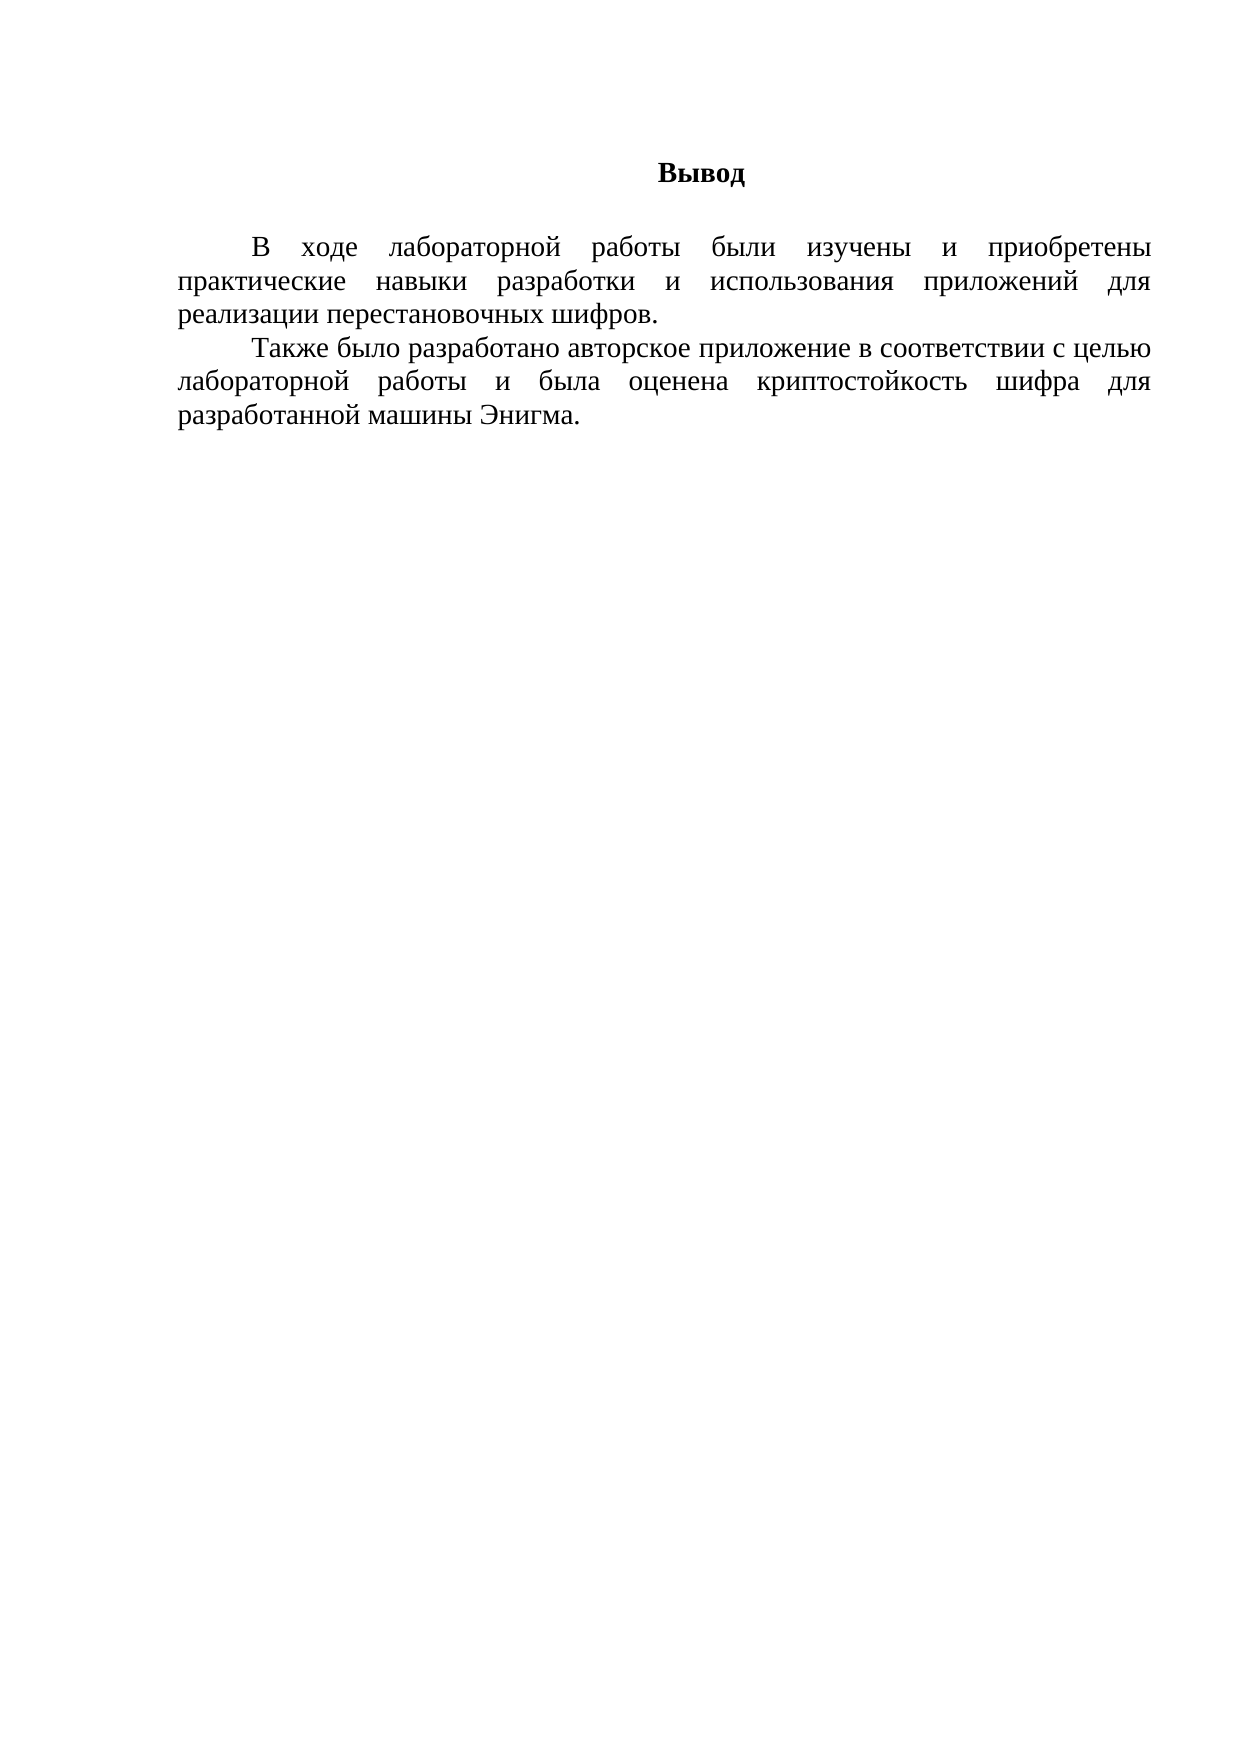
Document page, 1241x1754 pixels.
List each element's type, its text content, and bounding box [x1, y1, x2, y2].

text Вывод [251, 156, 1152, 189]
text Также было разработано авторское приложение в соответствии с целью лабораторной работы и была оценена криптостойкость шифра для разработанной машины Энигма. [177, 330, 1152, 431]
list В ходе лабораторной работы были изучены и приобретены практические навыки разработки и использования приложений для реализации перестановочных шифров. [177, 229, 1152, 330]
